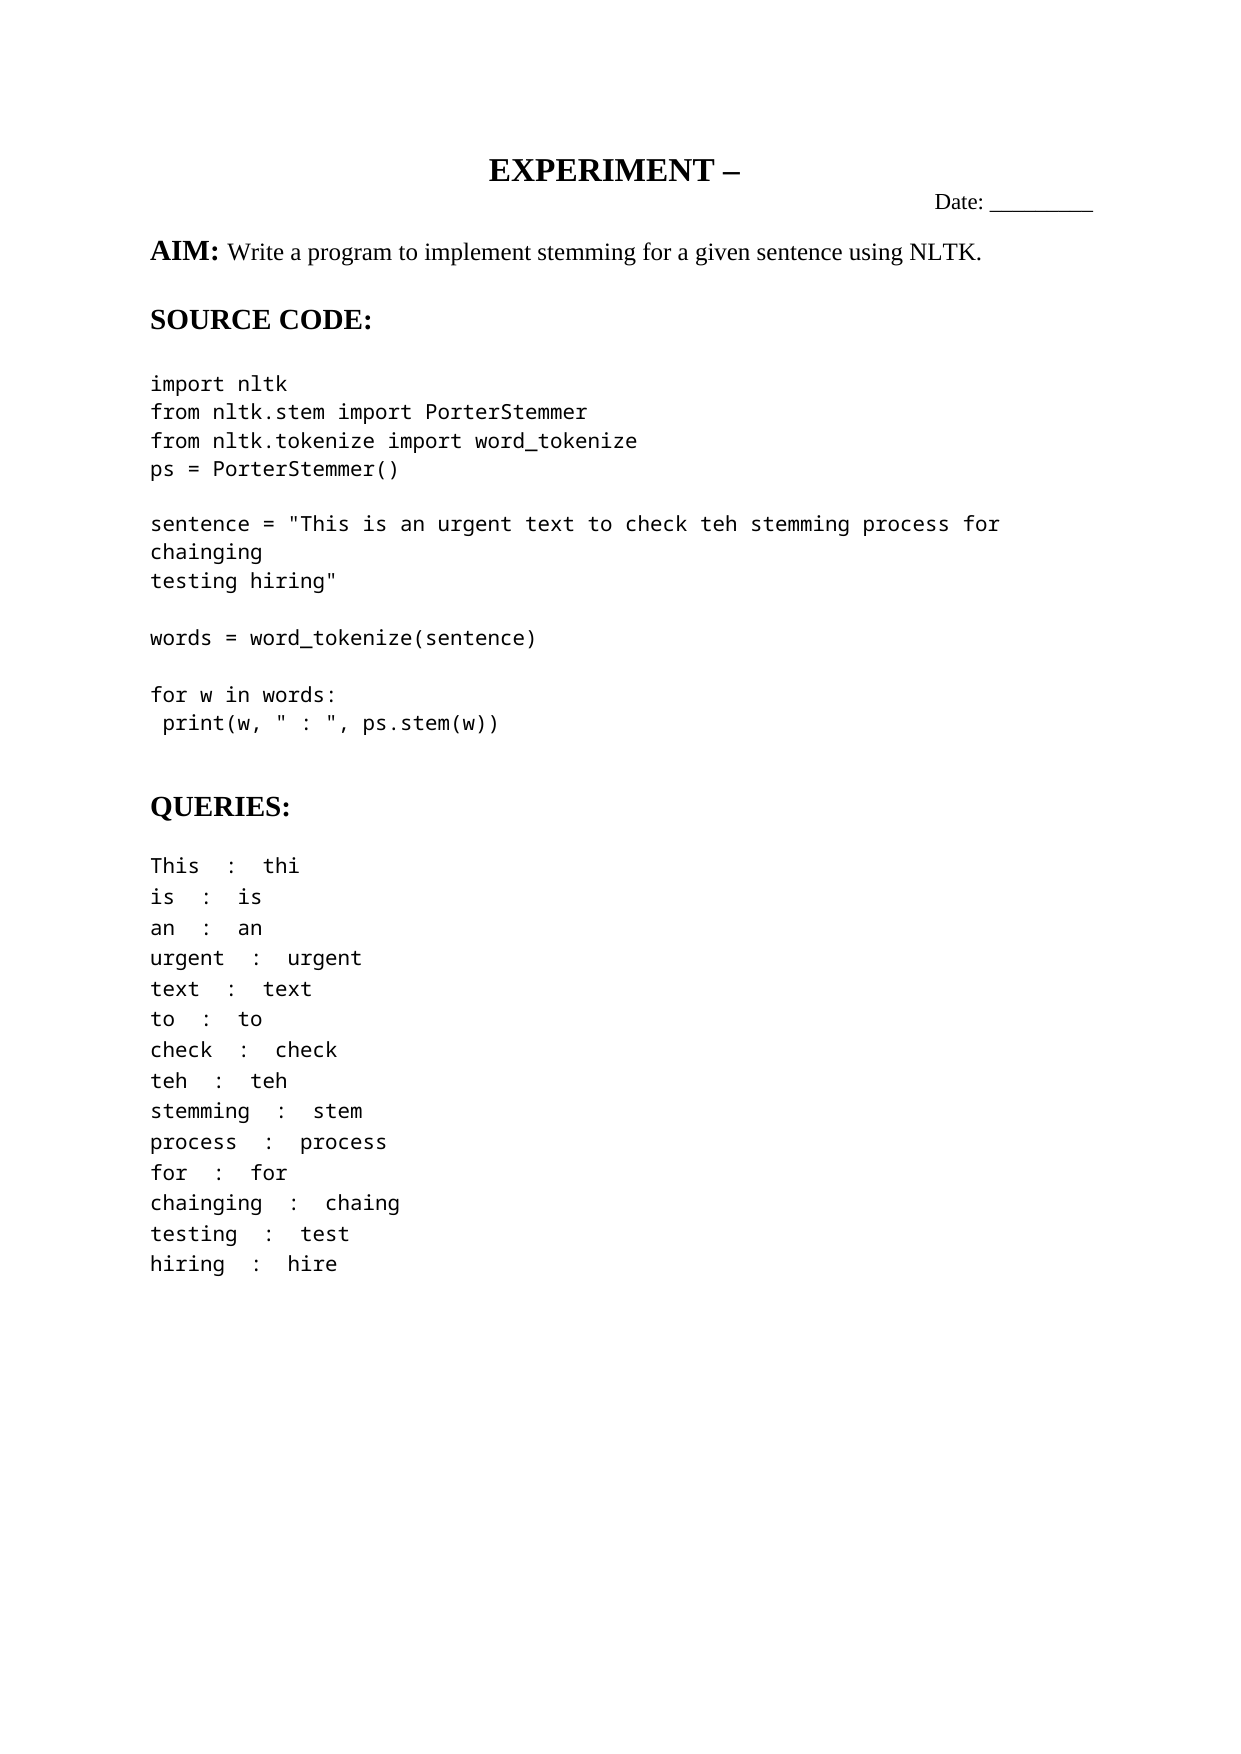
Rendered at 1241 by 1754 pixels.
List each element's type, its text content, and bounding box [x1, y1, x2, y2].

text print(w, " : ", ps.stem(w)) [150, 708, 1093, 737]
text hiring : hire [150, 1249, 1093, 1278]
text urgent : urgent [150, 943, 1093, 972]
subtitle EXPERIMENT – _ [188, 150, 1065, 188]
text chainging : chaing [150, 1188, 1093, 1217]
text testing : test [150, 1219, 1093, 1247]
text to : to [150, 1004, 1093, 1033]
text check : check [150, 1035, 1093, 1063]
text sentence = "This is an urgent text to check teh stemming process for chainging [150, 509, 1093, 566]
text an : an [150, 913, 1093, 941]
text is : is [150, 882, 1093, 910]
text for : for [150, 1158, 1093, 1186]
text process : process [150, 1127, 1093, 1155]
text SOURCE CODE: [150, 302, 1093, 335]
text stemming : stem [150, 1096, 1093, 1125]
text words = word_tokenize(sentence) [150, 623, 1093, 651]
text from nltk.tokenize import word_tokenize [150, 426, 1093, 454]
text from nltk.stem import PorterStemmer [150, 397, 1093, 426]
text teh : teh [150, 1066, 1093, 1094]
text QUERIES: [150, 789, 1093, 823]
text Date: _________ [150, 188, 1093, 215]
text ps = PorterStemmer() [150, 454, 1093, 483]
text text : text [150, 974, 1093, 1002]
subtitle AIM: Write a program to implement stemming for a given sentence using NLTK. [150, 233, 1093, 267]
text This : thi [150, 851, 1093, 880]
text for w in words: [150, 680, 1093, 708]
text import nltk [150, 369, 1093, 397]
text testing hiring" [150, 566, 1093, 594]
